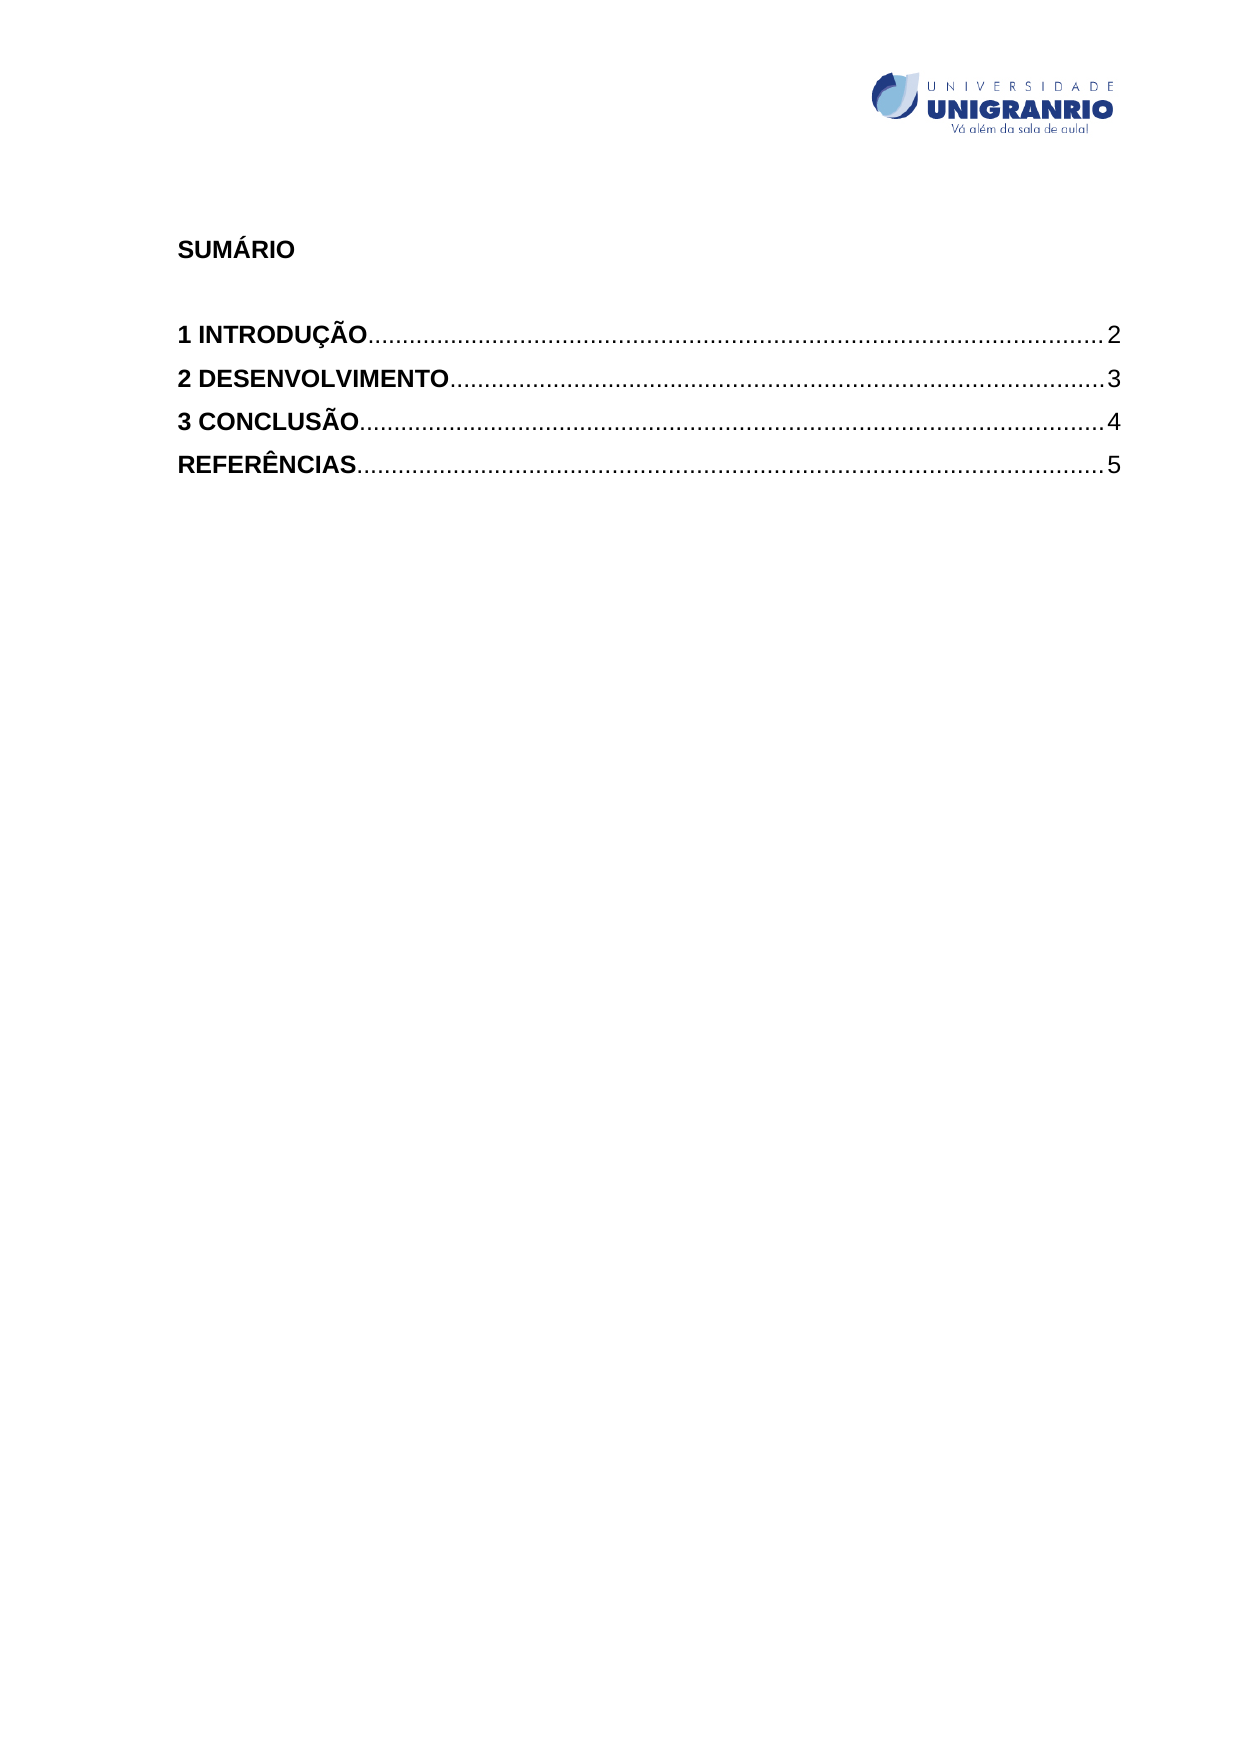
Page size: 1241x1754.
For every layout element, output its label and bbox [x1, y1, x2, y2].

picture [871, 70, 1123, 138]
